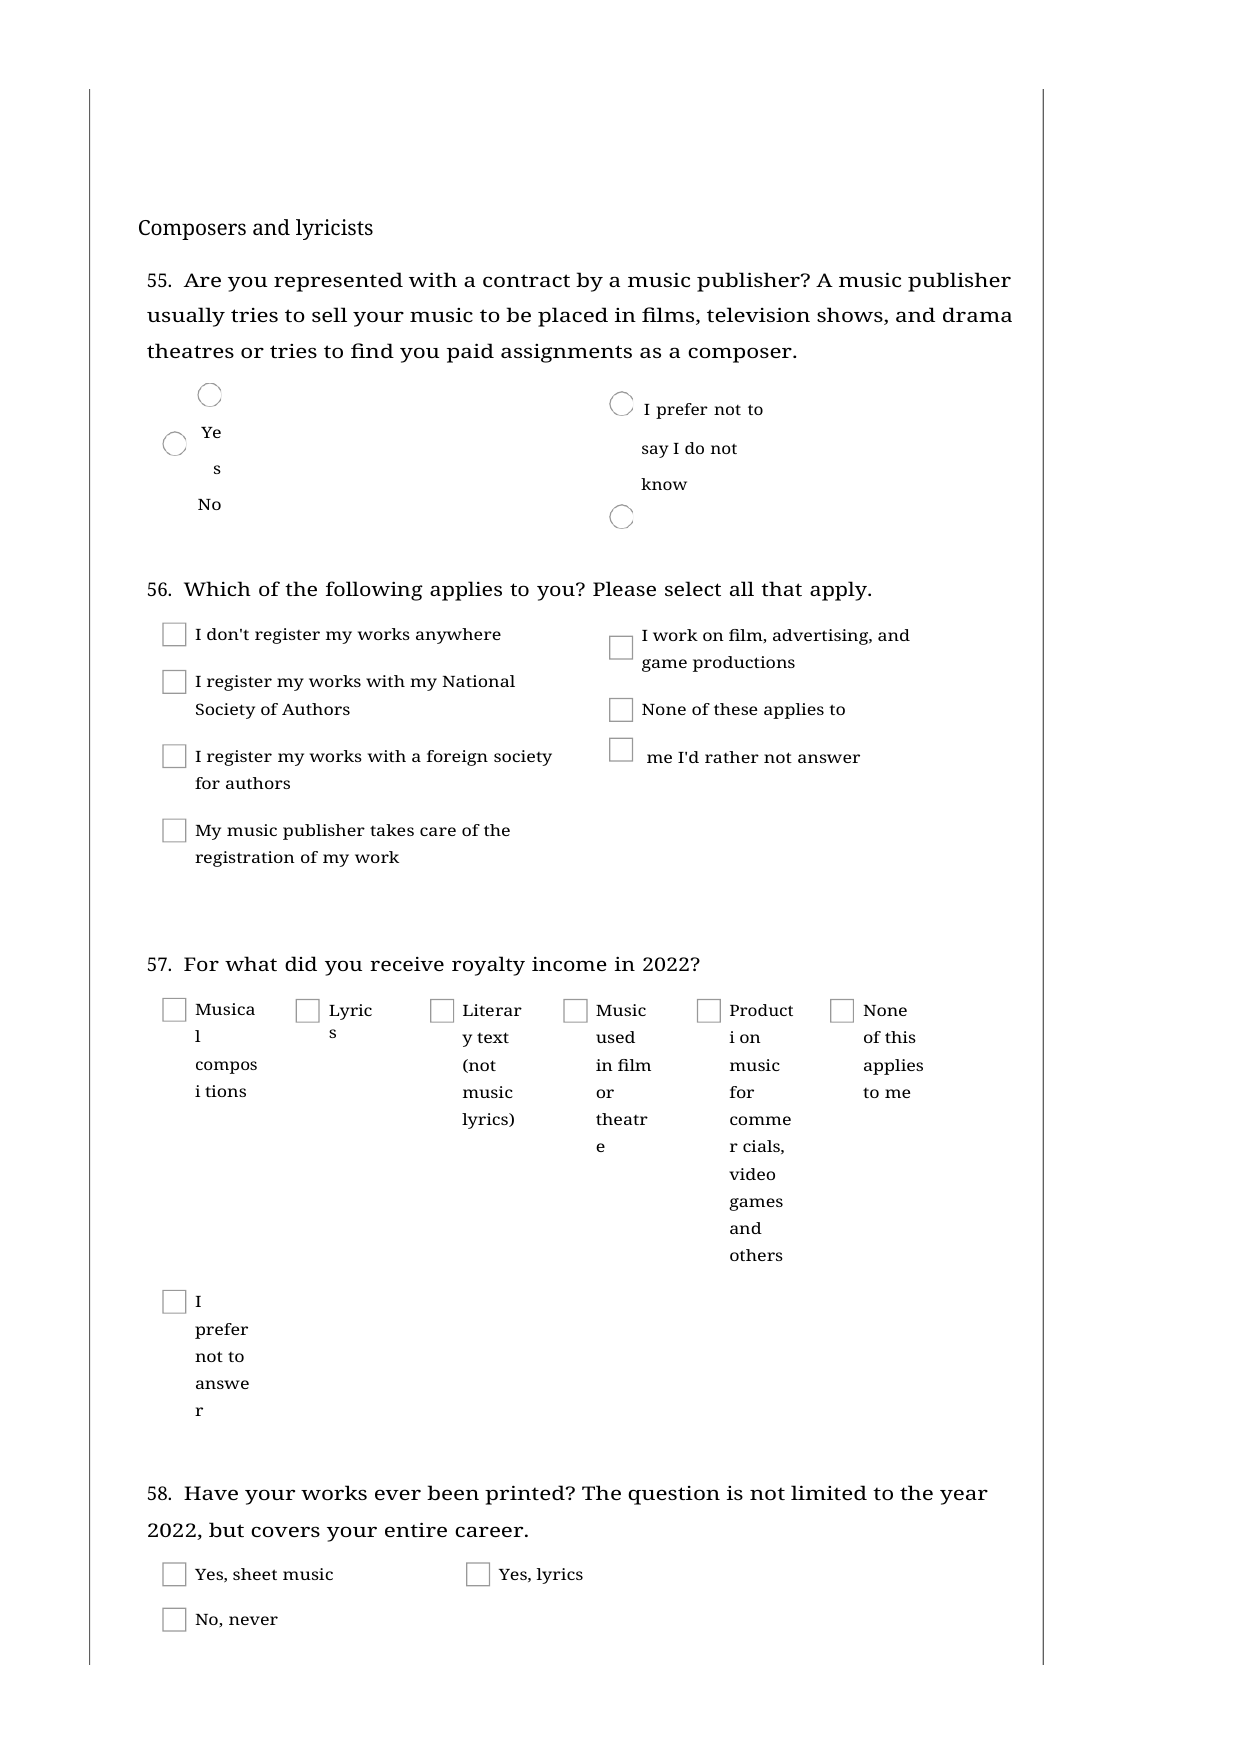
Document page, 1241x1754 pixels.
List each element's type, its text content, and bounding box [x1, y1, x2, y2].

text I register my works with my National Society of Authors [195, 671, 574, 719]
text I work on ﬁlm, advertising, and game productions [641, 625, 940, 673]
text I register my works with a foreign society for authors [195, 746, 574, 794]
text Literary text (not music lyrics) [462, 1000, 531, 1130]
text My music publisher takes care of the registration of my work [195, 820, 574, 868]
text Producti on music for commer cials, video games and others [729, 1000, 797, 1266]
list Which of the following applies to you? Please select all that apply. [147, 576, 1065, 601]
text Yes No [162, 383, 221, 515]
list For what did you receive royalty income in 2022? [147, 951, 1065, 977]
text I prefer not to say I do not know [609, 392, 785, 495]
text Musical composi tions [195, 999, 260, 1102]
text Music used in ﬁlm or theatre [596, 1000, 655, 1157]
text Yes, sheet music Yes, lyrics [195, 1564, 1065, 1585]
picture [197, 383, 222, 407]
text I prefer not to answer [195, 1291, 257, 1421]
text No, never [195, 1609, 1065, 1630]
text None of these applies to me I'd rather not answer [641, 699, 864, 768]
text Lyrics [328, 1000, 377, 1043]
picture [609, 504, 634, 529]
text I don't register my works anywhere [195, 624, 574, 645]
text None of this applies to me [863, 1000, 928, 1103]
list Are you represented with a contract by a music publisher? A music publisher usually tries to sell your music to be placed in ﬁlms, television shows, and drama theatres or tries to ﬁnd you paid assignments as a composer. [147, 267, 1027, 364]
picture [609, 391, 634, 416]
list Have your works ever been printed? The question is not limited to the year 2022, but covers your entire career. [147, 1481, 1017, 1543]
